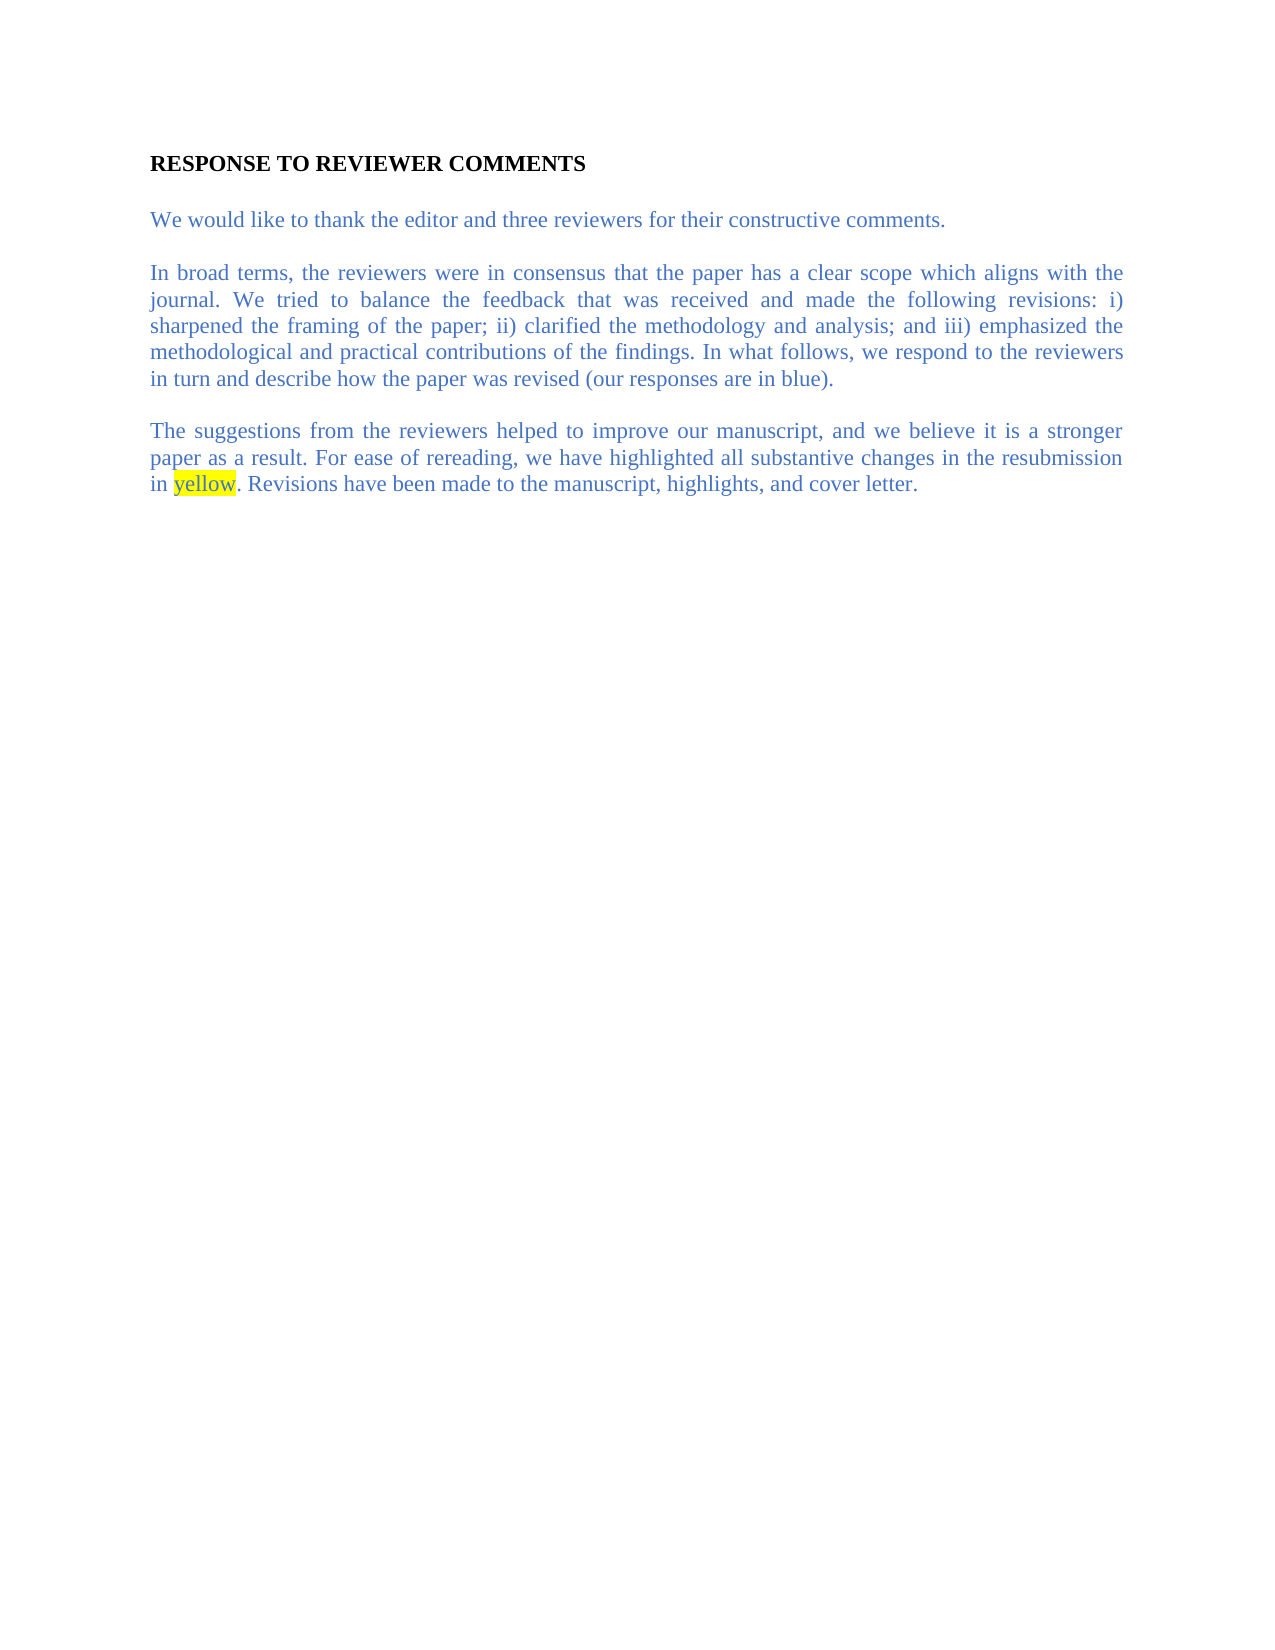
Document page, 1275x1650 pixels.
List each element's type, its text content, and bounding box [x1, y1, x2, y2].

text In broad terms, the reviewers were in consensus that the paper has a clear scope which aligns with the journal. We tried to balance the feedback that was received and made the following revisions: i) sharpened the framing of the paper; ii) clarified the methodology and analysis; and iii) emphasized the methodological and practical contributions of the findings. In what follows, we respond to the reviewers in turn and describe how the paper was revised (our responses are in blue). [150, 259, 1125, 391]
text The suggestions from the reviewers helped to improve our manuscript, and we believe it is a stronger paper as a result. For ease of rereading, we have highlighted all substantive changes in the resubmission in yellow. Revisions have been made to the manuscript, highlights, and cover letter. [150, 417, 1125, 496]
text We would like to thank the editor and three reviewers for their constructive comments. [150, 207, 1125, 233]
text RESPONSE TO REVIEWER COMMENTS [150, 150, 1125, 176]
